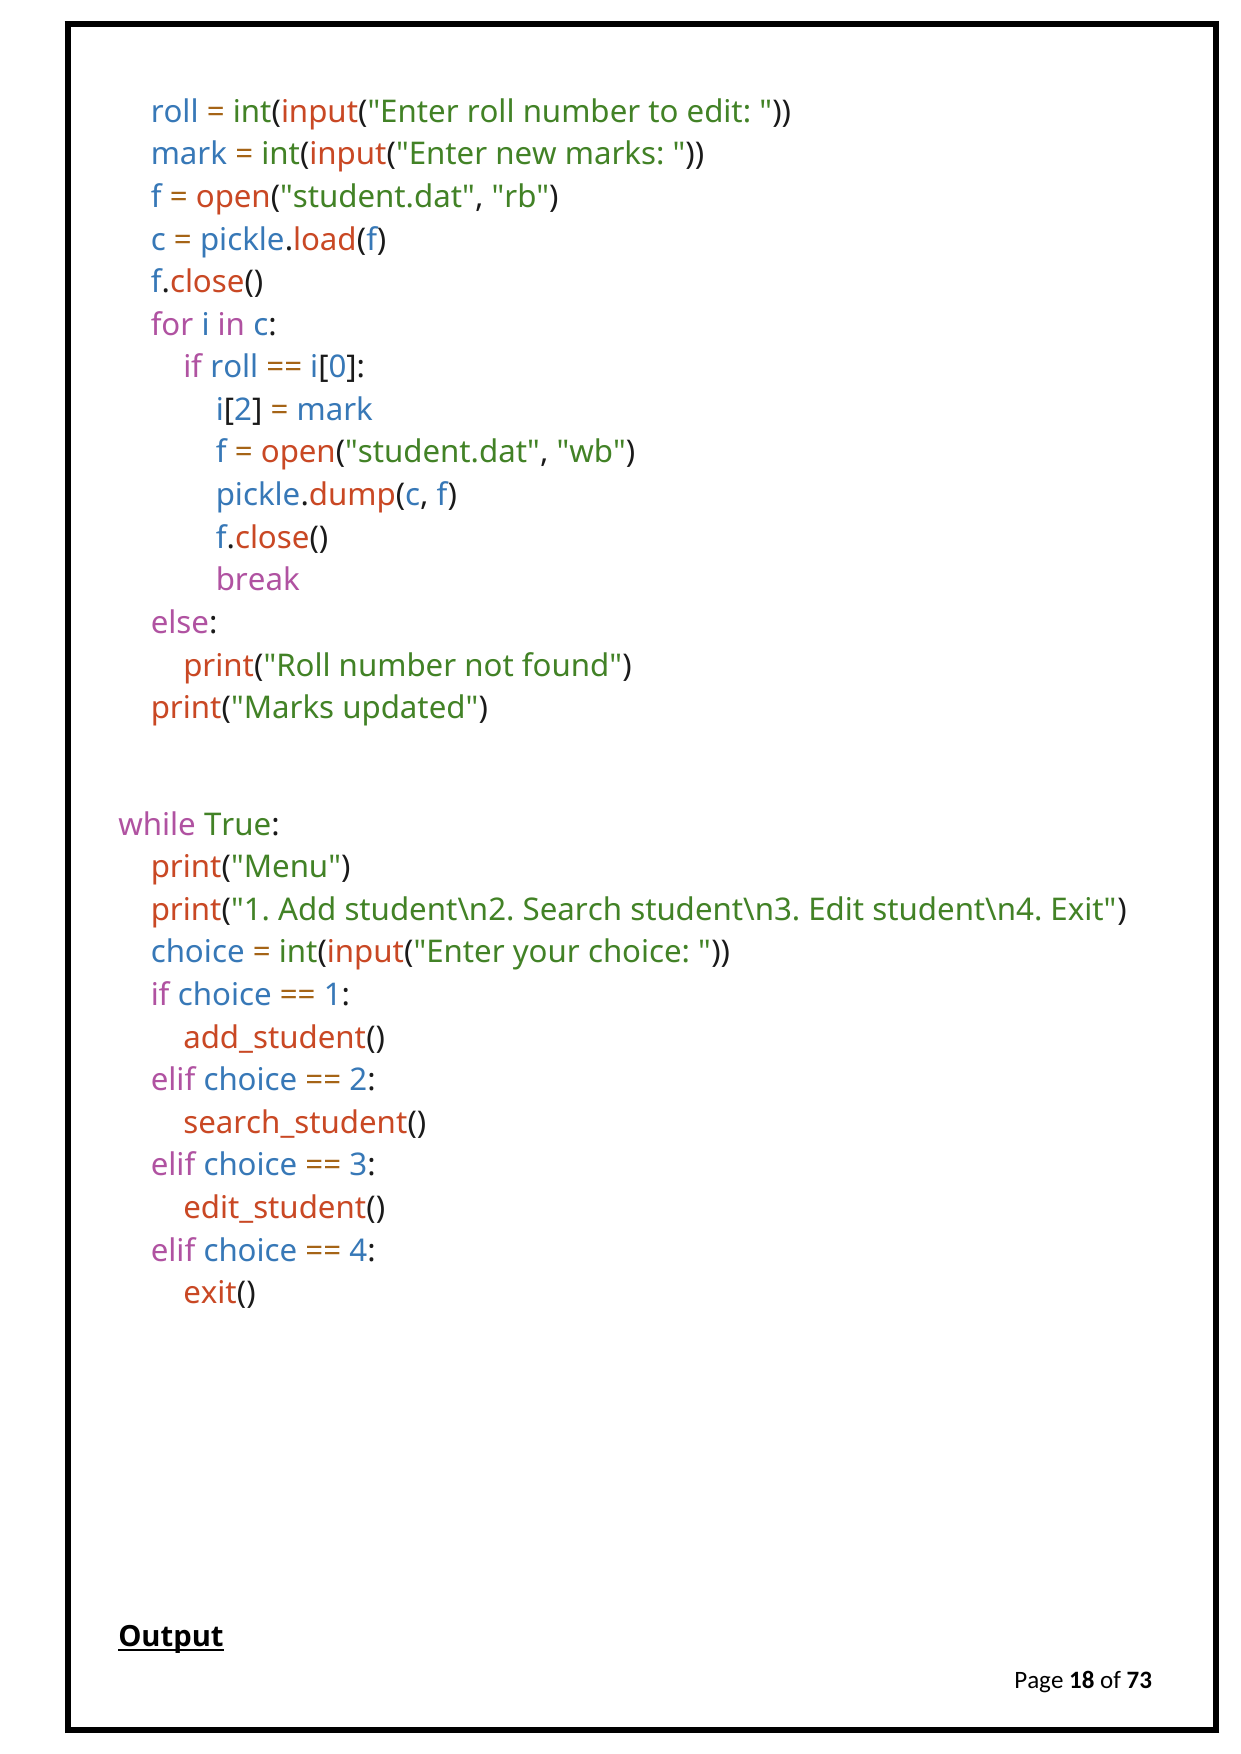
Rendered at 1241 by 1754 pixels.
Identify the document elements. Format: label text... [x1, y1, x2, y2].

text break [118, 557, 1152, 600]
text print("1. Add student\n2. Search student\n3. Edit student\n4. Exit") [118, 887, 1152, 929]
text exit() [118, 1270, 1152, 1313]
text mark = int(input("Enter new marks: ")) [118, 131, 1152, 174]
text print("Menu") [118, 844, 1152, 887]
text if choice == 1: [118, 972, 1152, 1014]
text f.close() [118, 259, 1152, 302]
text print("Marks updated") [118, 685, 1152, 728]
text pickle.dump(c, f) [118, 472, 1152, 515]
text f = open("student.dat", "rb") [118, 174, 1152, 216]
text i[2] = mark [118, 387, 1152, 429]
text f.close() [118, 515, 1152, 557]
text roll = int(input("Enter roll number to edit: ")) [118, 89, 1152, 131]
text f = open("student.dat", "wb") [118, 429, 1152, 472]
text Output [118, 1615, 1152, 1655]
text search_student() [118, 1100, 1152, 1142]
text while True: [118, 802, 1152, 844]
text for i in c: [118, 302, 1152, 344]
text print("Roll number not found") [118, 642, 1152, 685]
text elif choice == 2: [118, 1057, 1152, 1100]
text if roll == i[0]: [118, 344, 1152, 387]
text elif choice == 3: [118, 1142, 1152, 1185]
text else: [118, 600, 1152, 642]
text elif choice == 4: [118, 1228, 1152, 1270]
text c = pickle.load(f) [118, 216, 1152, 259]
text choice = int(input("Enter your choice: ")) [118, 929, 1152, 972]
text add_student() [118, 1014, 1152, 1057]
text edit_student() [118, 1185, 1152, 1228]
